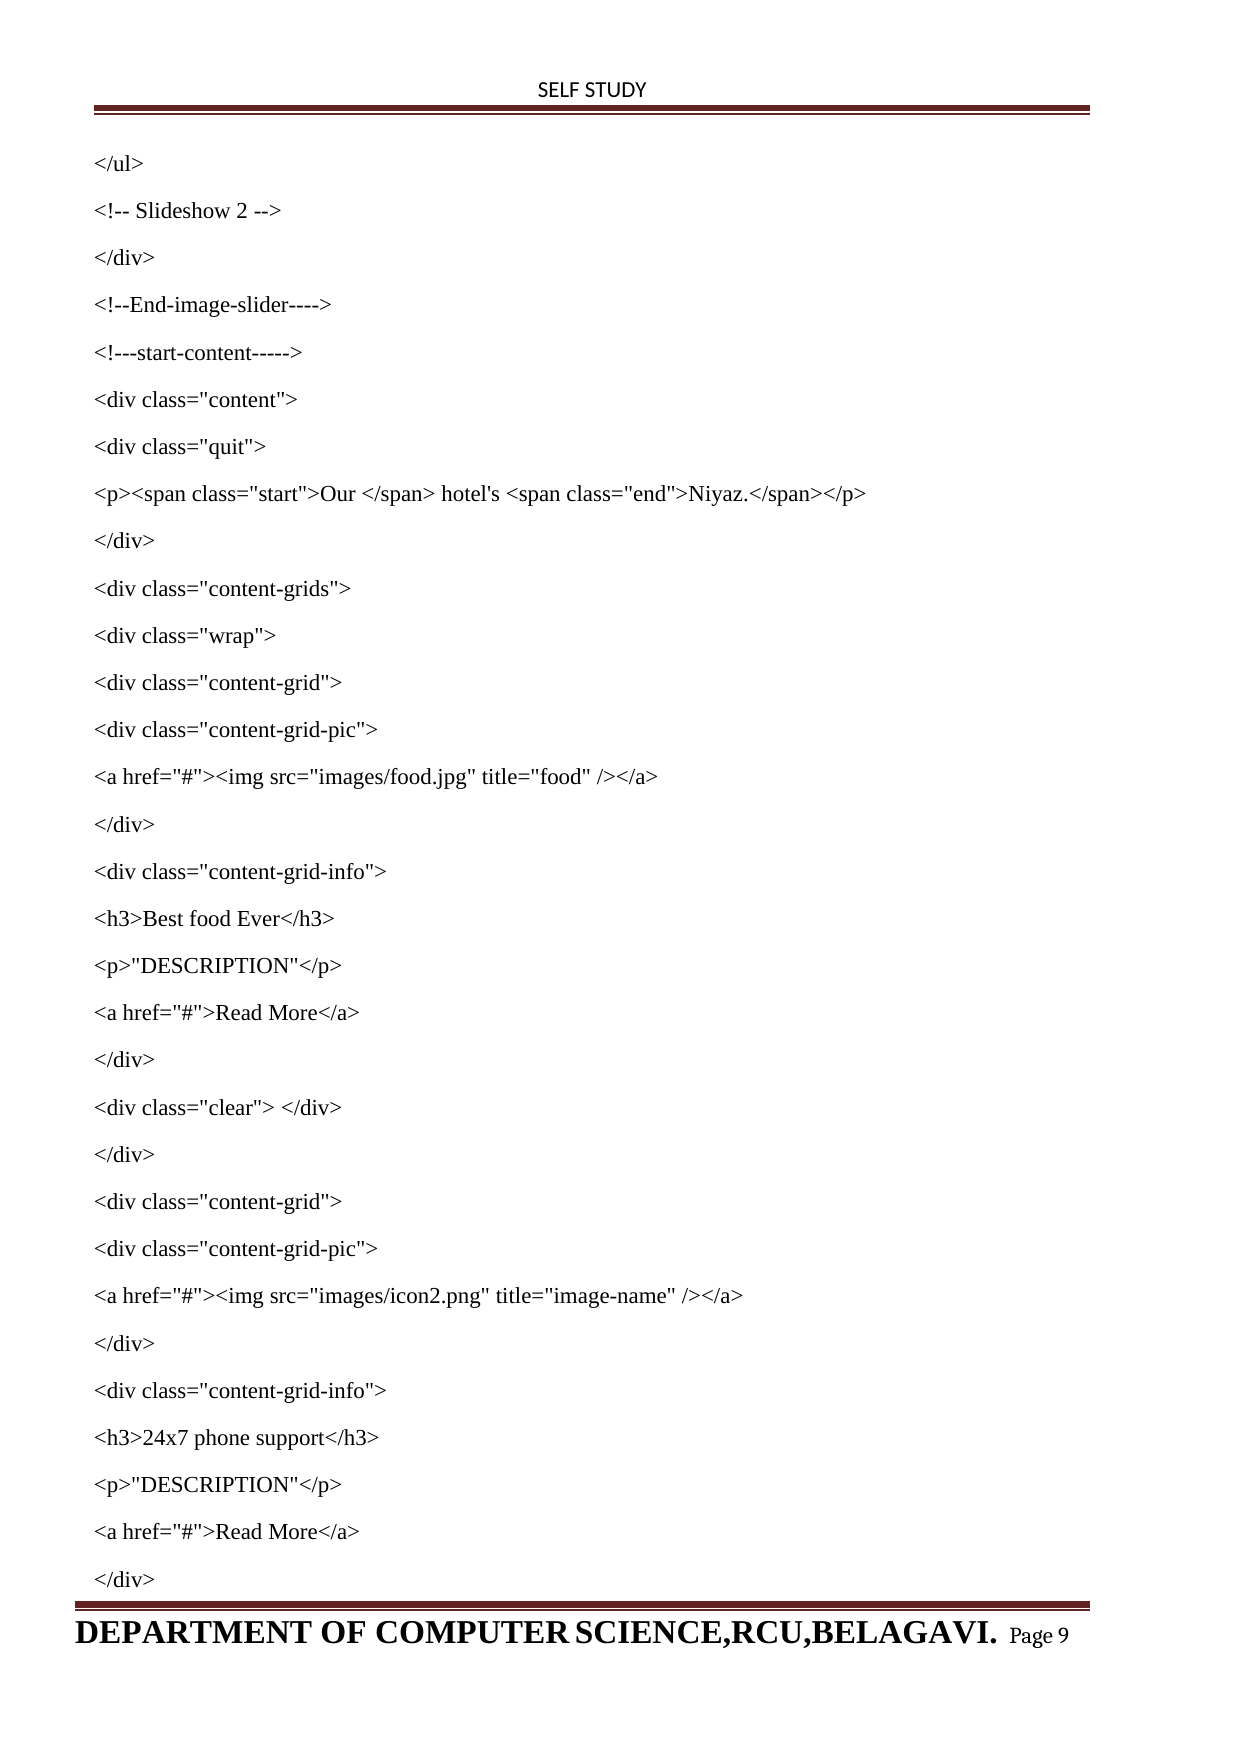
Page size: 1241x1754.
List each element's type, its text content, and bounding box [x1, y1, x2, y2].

text <a href="#">Read More</a> [94, 999, 1090, 1026]
text <div class="content-grid-info"> [94, 858, 1090, 884]
text <div class="content"> [94, 386, 1090, 412]
text <h3>Best food Ever</h3> [94, 905, 1090, 931]
text <a href="#"><img src="images/icon2.png" title="image-name" /></a> [94, 1282, 1090, 1309]
text <!---start-content-----> [94, 339, 1090, 365]
text </ul> [94, 150, 1090, 176]
text <p><span class="start">Our </span> hotel's <span class="end">Niyaz.</span></p> [94, 480, 1090, 507]
text </div> [94, 811, 1090, 837]
text <div class="content-grid-pic"> [94, 1235, 1090, 1262]
text <p>"DESCRIPTION"</p> [94, 952, 1090, 978]
text <a href="#"><img src="images/food.jpg" title="food" /></a> [94, 763, 1090, 790]
text <div class="content-grid"> [94, 669, 1090, 695]
text <!-- Slideshow 2 --> [94, 197, 1090, 223]
text <div class="content-grid"> [94, 1188, 1090, 1214]
text <a href="#">Read More</a> [94, 1518, 1090, 1545]
text </div> [94, 1566, 1090, 1592]
text <!--End-image-slider----> [94, 292, 1090, 318]
text <h3>24x7 phone support</h3> [94, 1424, 1090, 1450]
text <p>"DESCRIPTION"</p> [94, 1471, 1090, 1498]
text </div> [94, 1141, 1090, 1167]
text <div class="quit"> [94, 433, 1090, 459]
text <div class="content-grid-info"> [94, 1377, 1090, 1403]
text <div class="wrap"> [94, 622, 1090, 648]
text <div class="clear"> </div> [94, 1094, 1090, 1120]
text <div class="content-grid-pic"> [94, 716, 1090, 743]
text </div> [94, 1330, 1090, 1356]
text </div> [94, 1047, 1090, 1073]
text </div> [94, 527, 1090, 554]
text </div> [94, 244, 1090, 271]
text <div class="content-grids"> [94, 575, 1090, 601]
